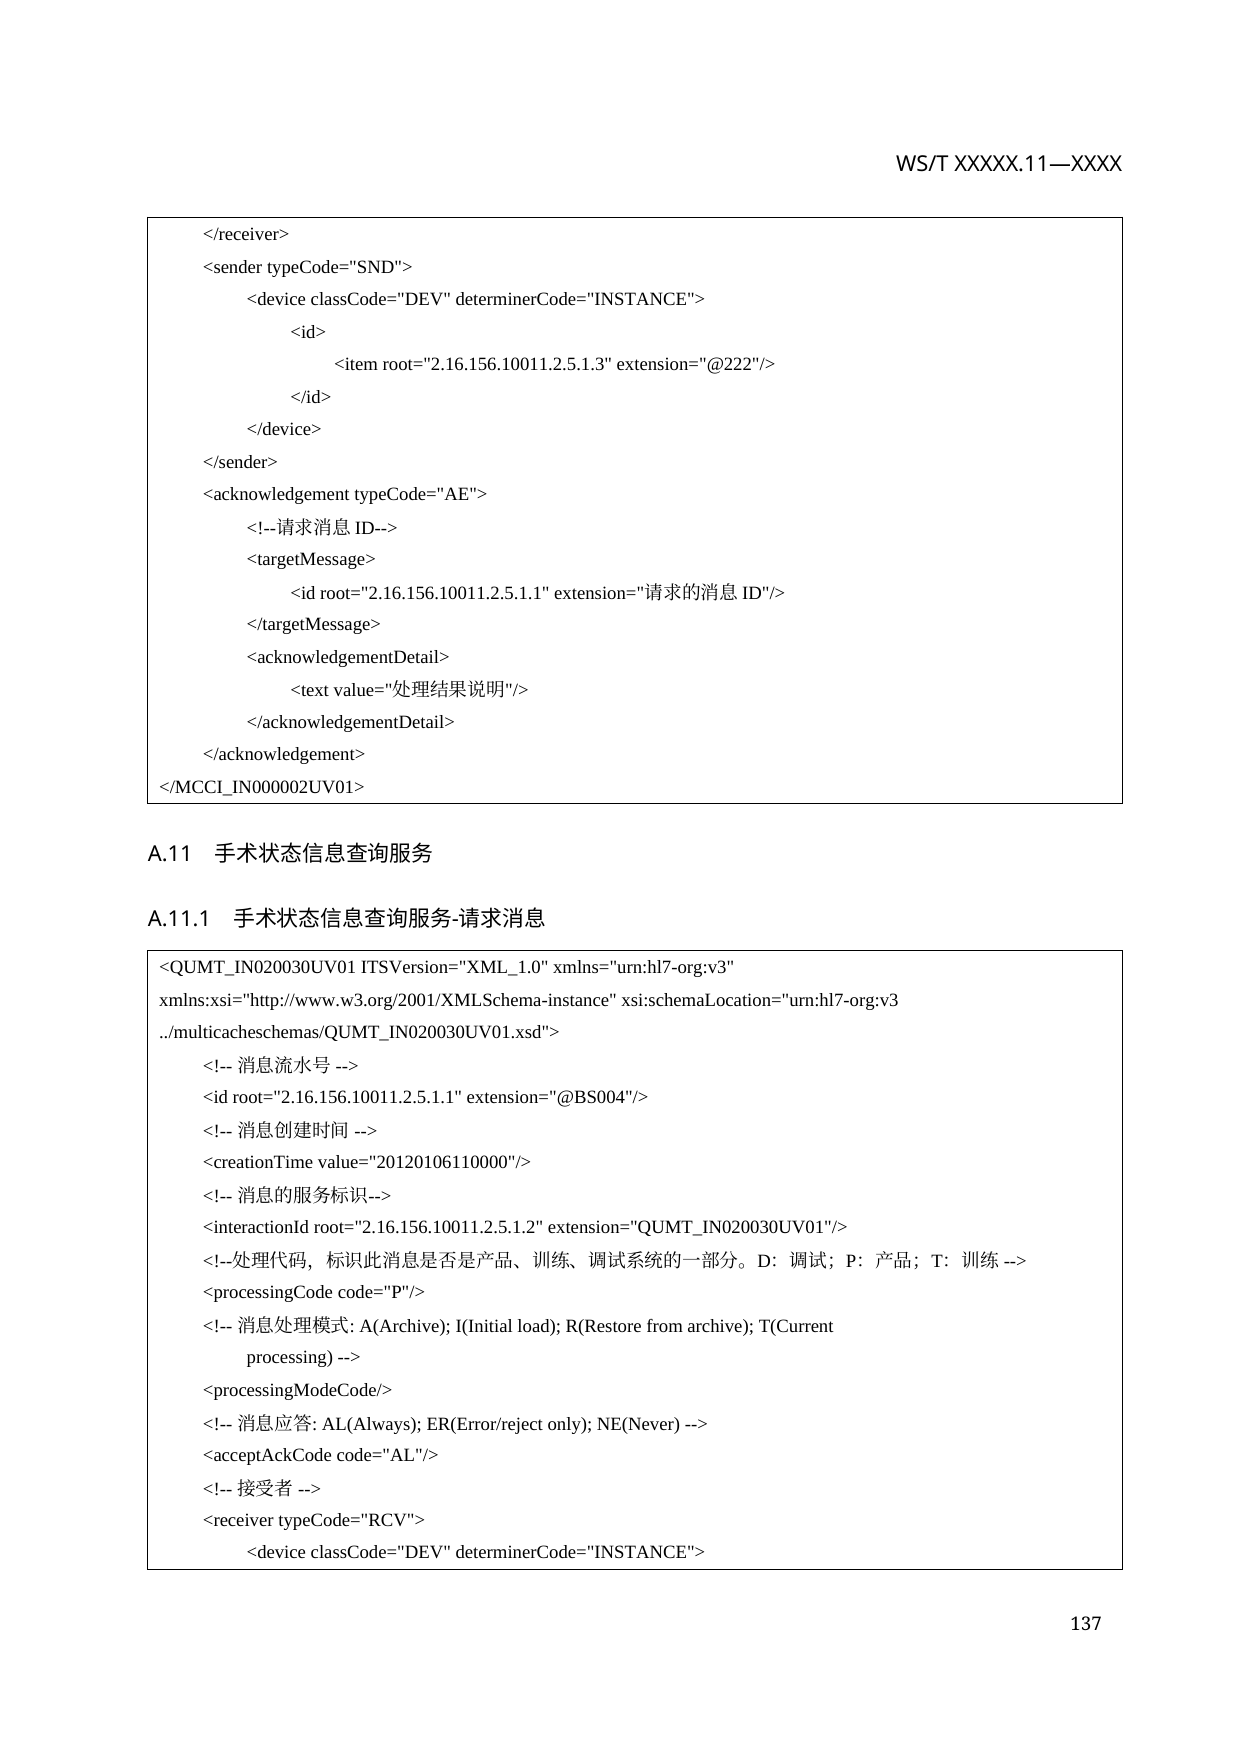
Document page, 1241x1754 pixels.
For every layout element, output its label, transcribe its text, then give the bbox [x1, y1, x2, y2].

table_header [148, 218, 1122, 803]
text 手术状态信息查询服务-请求消息 [148, 901, 1122, 934]
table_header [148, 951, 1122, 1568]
text 手术状态信息查询服务 [148, 836, 1122, 869]
